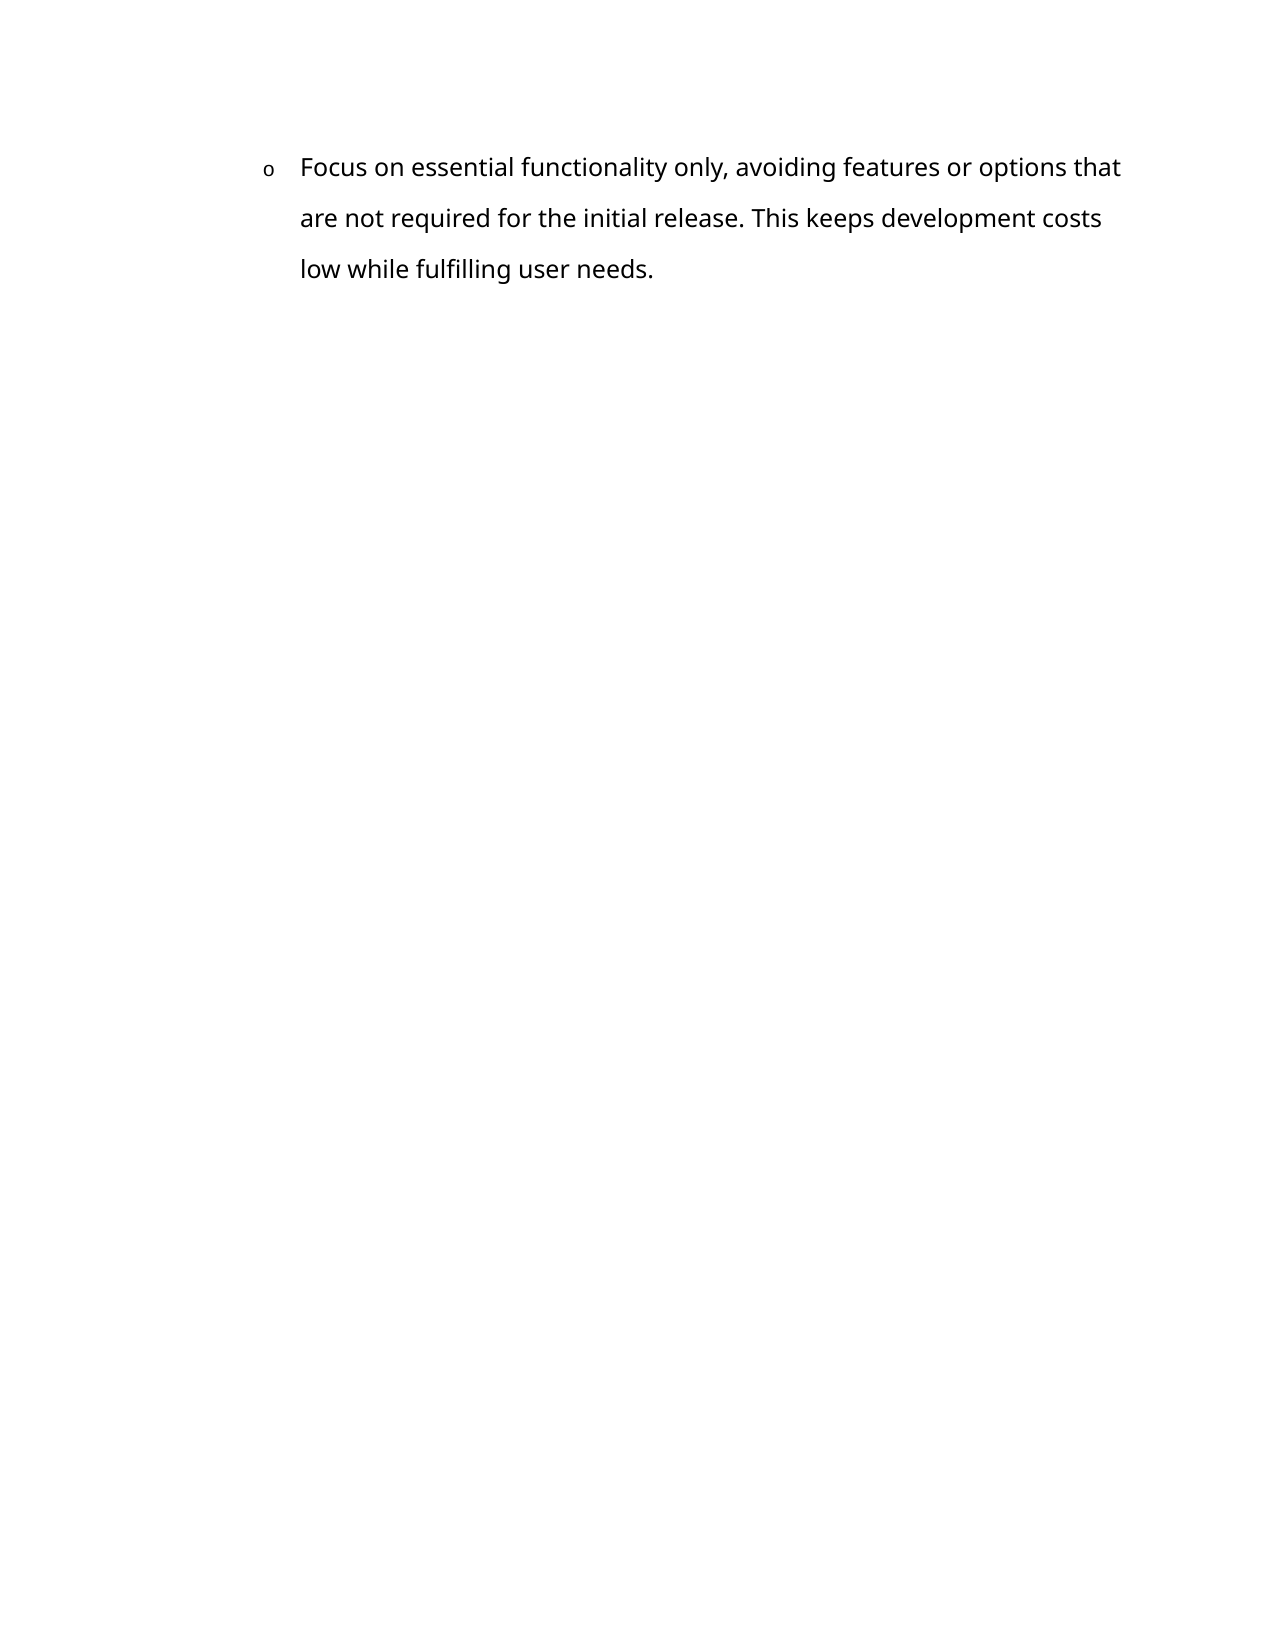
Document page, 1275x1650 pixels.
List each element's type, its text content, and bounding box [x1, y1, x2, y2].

list Focus on essential functionality only, avoiding features or options that are not required for the initial release. This keeps development costs low while fulfilling user needs. [262, 150, 1125, 286]
